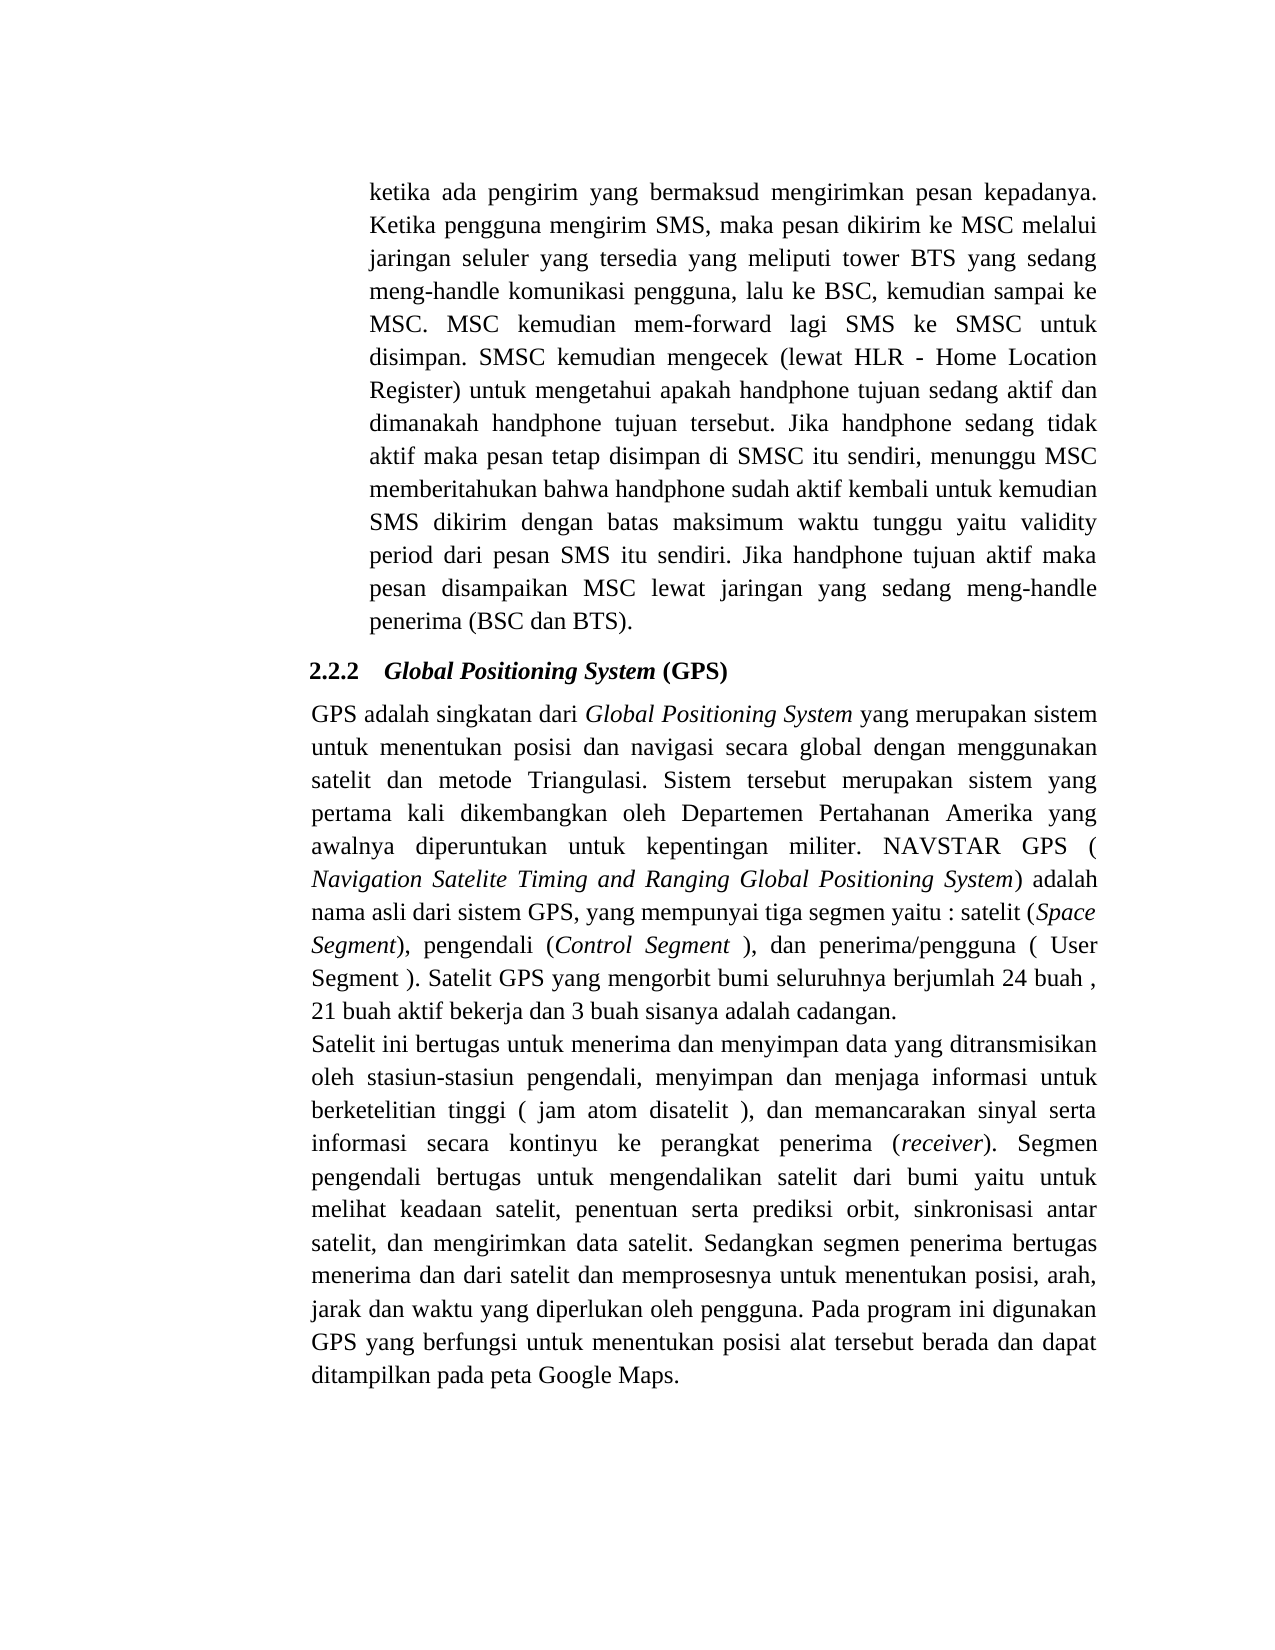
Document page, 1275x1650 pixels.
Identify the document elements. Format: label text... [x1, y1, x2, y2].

list Satelit ini bertugas untuk menerima dan menyimpan data yang ditransmisikan oleh stasiun-stasiun pengendali, menyimpan dan menjaga informasi untuk berketelitian tinggi ( jam atom disatelit ), dan memancarakan sinyal serta informasi secara kontinyu ke perangkat penerima (receiver). Segmen pengendali bertugas untuk mengendalikan satelit dari bumi yaitu untuk melihat keadaan satelit, penentuan serta prediksi orbit, sinkronisasi antar satelit, dan mengirimkan data satelit. Sedangkan segmen penerima bertugas menerima dan dari satelit dan memprosesnya untuk menentukan posisi, arah, jarak dan waktu yang diperlukan oleh pengguna. Pada program ini digunakan GPS yang berfungsi untuk menentukan posisi alat tersebut berada dan dapat ditampilkan pada peta Google Maps. [311, 1029, 1098, 1388]
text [369, 177, 1098, 635]
list GPS adalah singkatan dari Global Positioning System yang merupakan sistem untuk menentukan posisi dan navigasi secara global dengan menggunakan satelit dan metode Triangulasi. Sistem tersebut merupakan sistem yang pertama kali dikembangkan oleh Departemen Pertahanan Amerika yang awalnya diperuntukan untuk kepentingan militer. NAVSTAR GPS ( Navigation Satelite Timing and Ranging Global Positioning System) adalah nama asli dari sistem GPS, yang mempunyai tiga segmen yaitu : satelit (Space Segment), pengendali (Control Segment ), dan penerima/pengguna ( User Segment ). Satelit GPS yang mengorbit bumi seluruhnya berjumlah 24 buah , 21 buah aktif bekerja dan 3 buah sisanya adalah cadangan. [311, 699, 1098, 1025]
list Global Positioning System (GPS) [309, 656, 1098, 685]
